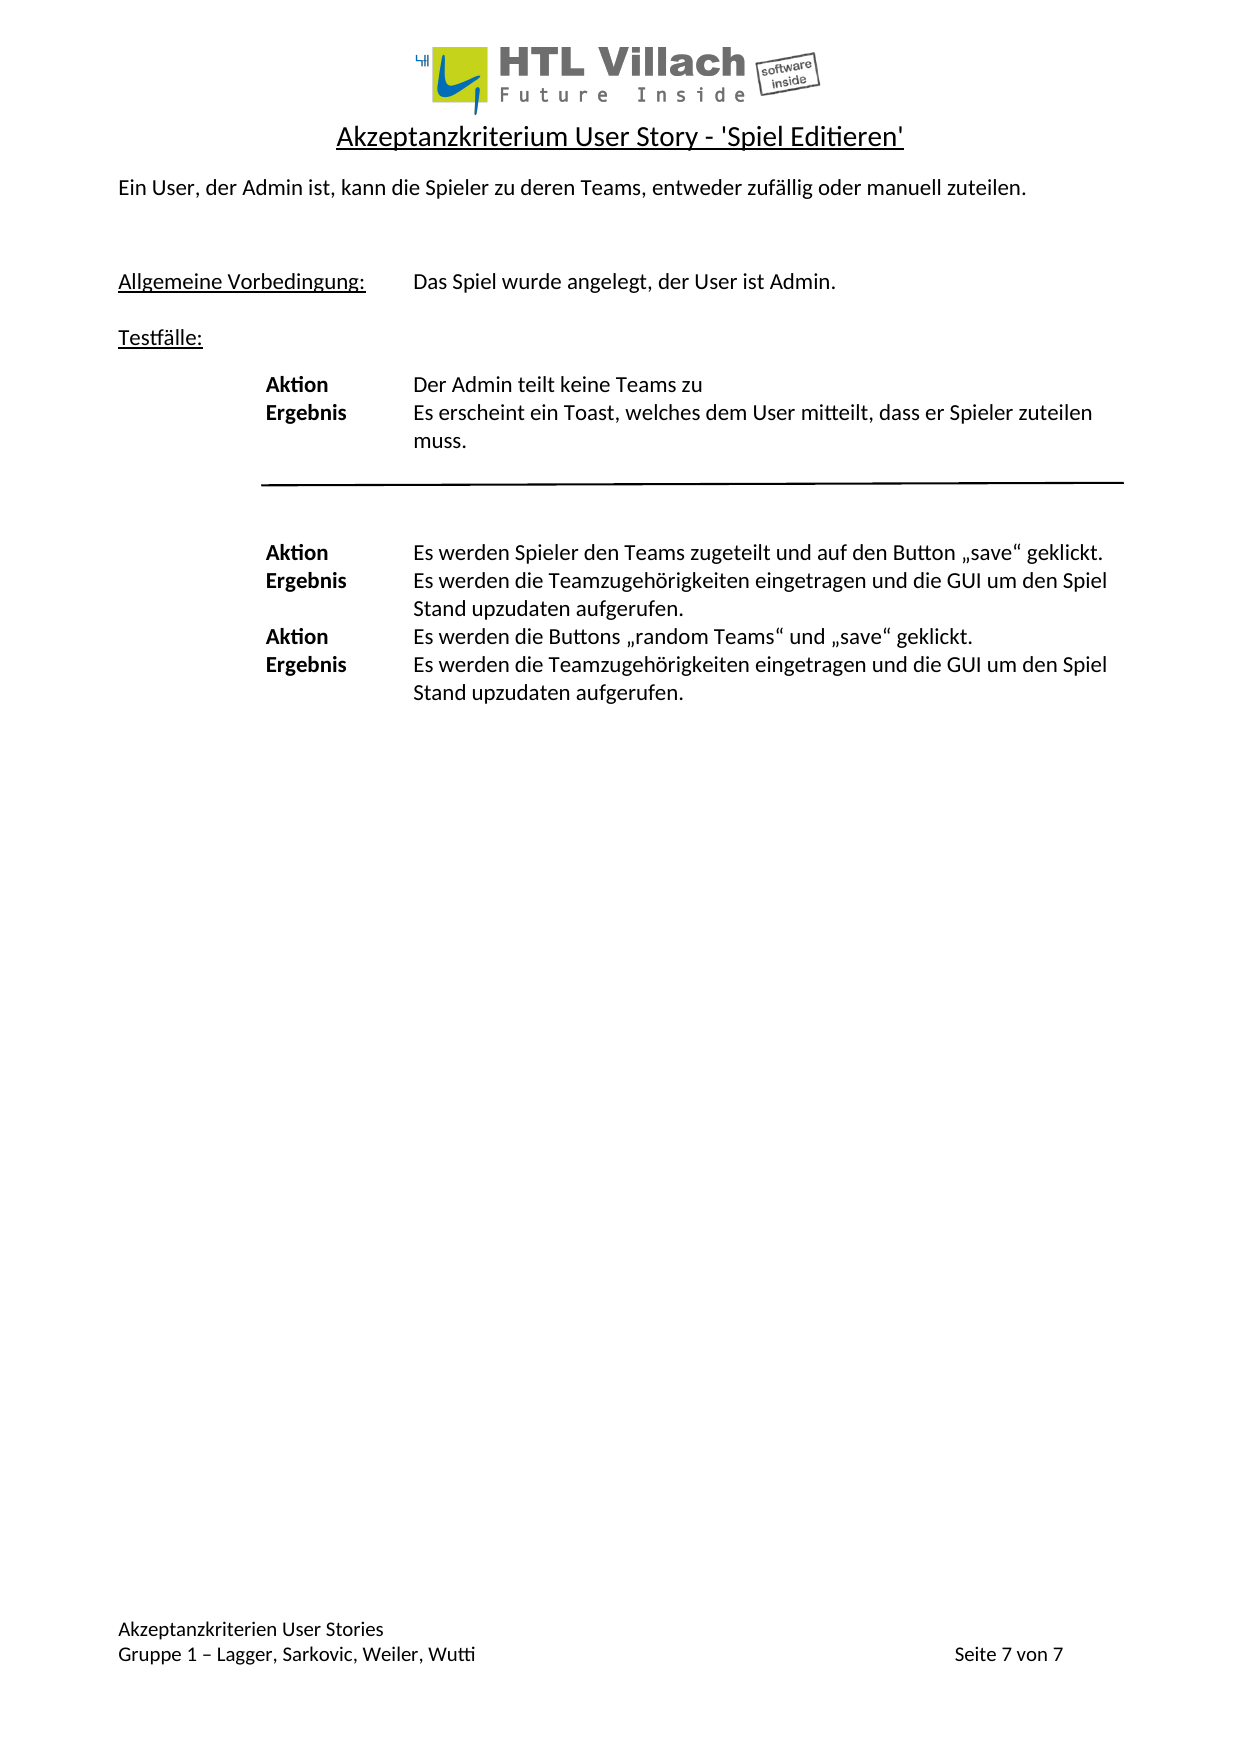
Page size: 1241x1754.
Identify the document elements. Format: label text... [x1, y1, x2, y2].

text Ergebnis Es werden die Teamzugehörigkeiten eingetragen und die GUI um den Spiel Stand upzudaten aufgerufen. [266, 650, 1122, 706]
text Aktion Es werden die Buttons „random Teams“ und „save“ geklickt. [266, 622, 1122, 650]
text Testfälle: [118, 323, 1122, 351]
text Ergebnis Es werden die Teamzugehörigkeiten eingetragen und die GUI um den Spiel Stand upzudaten aufgerufen. [266, 566, 1122, 622]
text Ergebnis Es erscheint ein Toast, welches dem User mitteilt, dass er Spieler zuteilen muss. [266, 398, 1122, 454]
text Aktion Der Admin teilt keine Teams zu [118, 370, 1122, 398]
picture [749, 52, 826, 96]
text Ein User, der Admin ist, kann die Spieler zu deren Teams, entweder zufällig oder manuell zuteilen. [118, 173, 1122, 201]
picture [414, 45, 746, 117]
text Aktion Es werden Spieler den Teams zugeteilt und auf den Button „save“ geklickt. [118, 538, 1122, 566]
text Allgemeine Vorbedingung: Das Spiel wurde angelegt, der User ist Admin. [118, 267, 1122, 295]
text Akzeptanzkriterium User Story - 'Spiel Editieren' [118, 118, 1122, 154]
